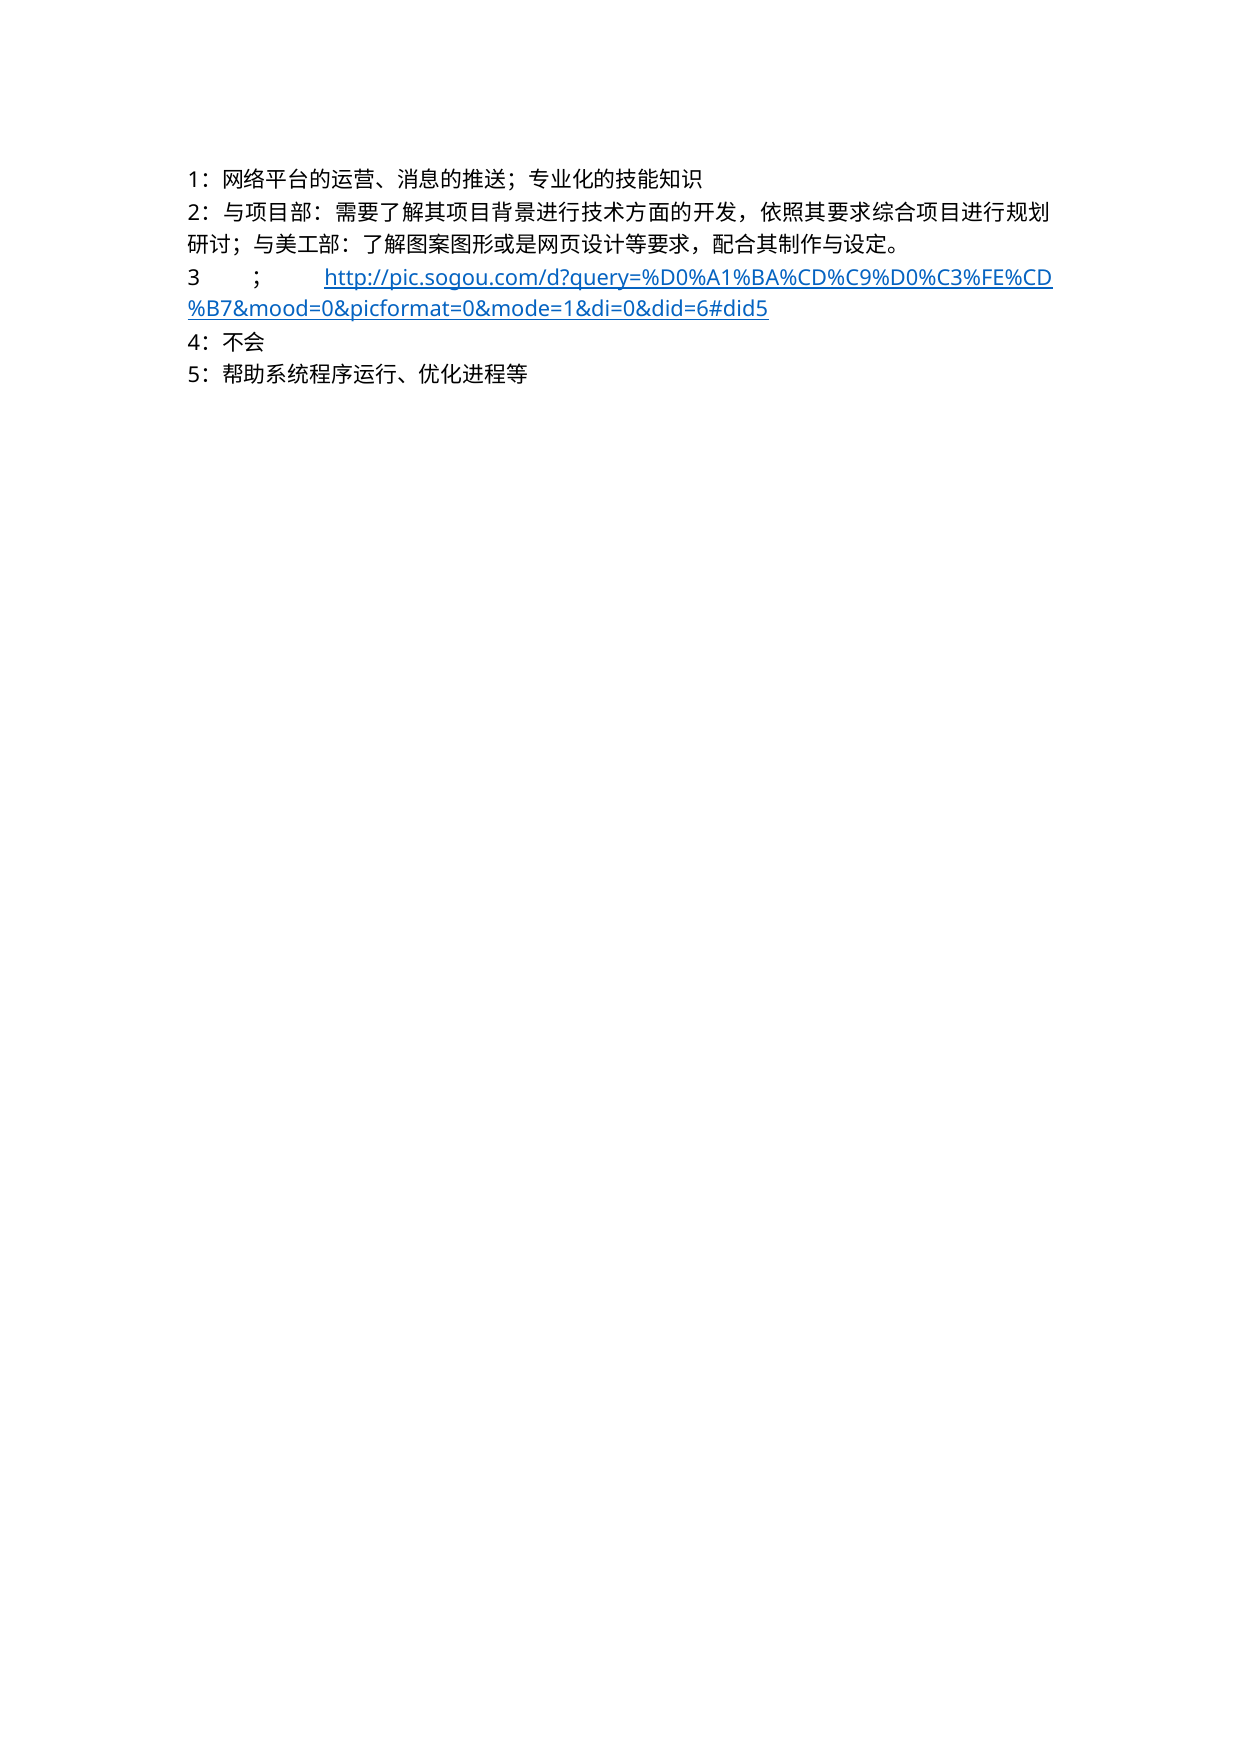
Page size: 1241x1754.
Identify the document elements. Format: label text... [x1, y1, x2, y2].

text 5：帮助系统程序运行、优化进程等 [187, 357, 1053, 389]
text 3；http://pic.sogou.com/d?query=%D0%A1%BA%CD%C9%D0%C3%FE%CD%B7&mood=0&picformat=0&mode=1&di=0&did=6#did5 [187, 259, 1053, 324]
text 2：与项目部：需要了解其项目背景进行技术方面的开发，依照其要求综合项目进行规划研讨；与美工部：了解图案图形或是网页设计等要求，配合其制作与设定。 [187, 194, 1053, 259]
text 1：网络平台的运营、消息的推送；专业化的技能知识 [187, 162, 1053, 194]
text 4：不会 [187, 324, 1053, 357]
